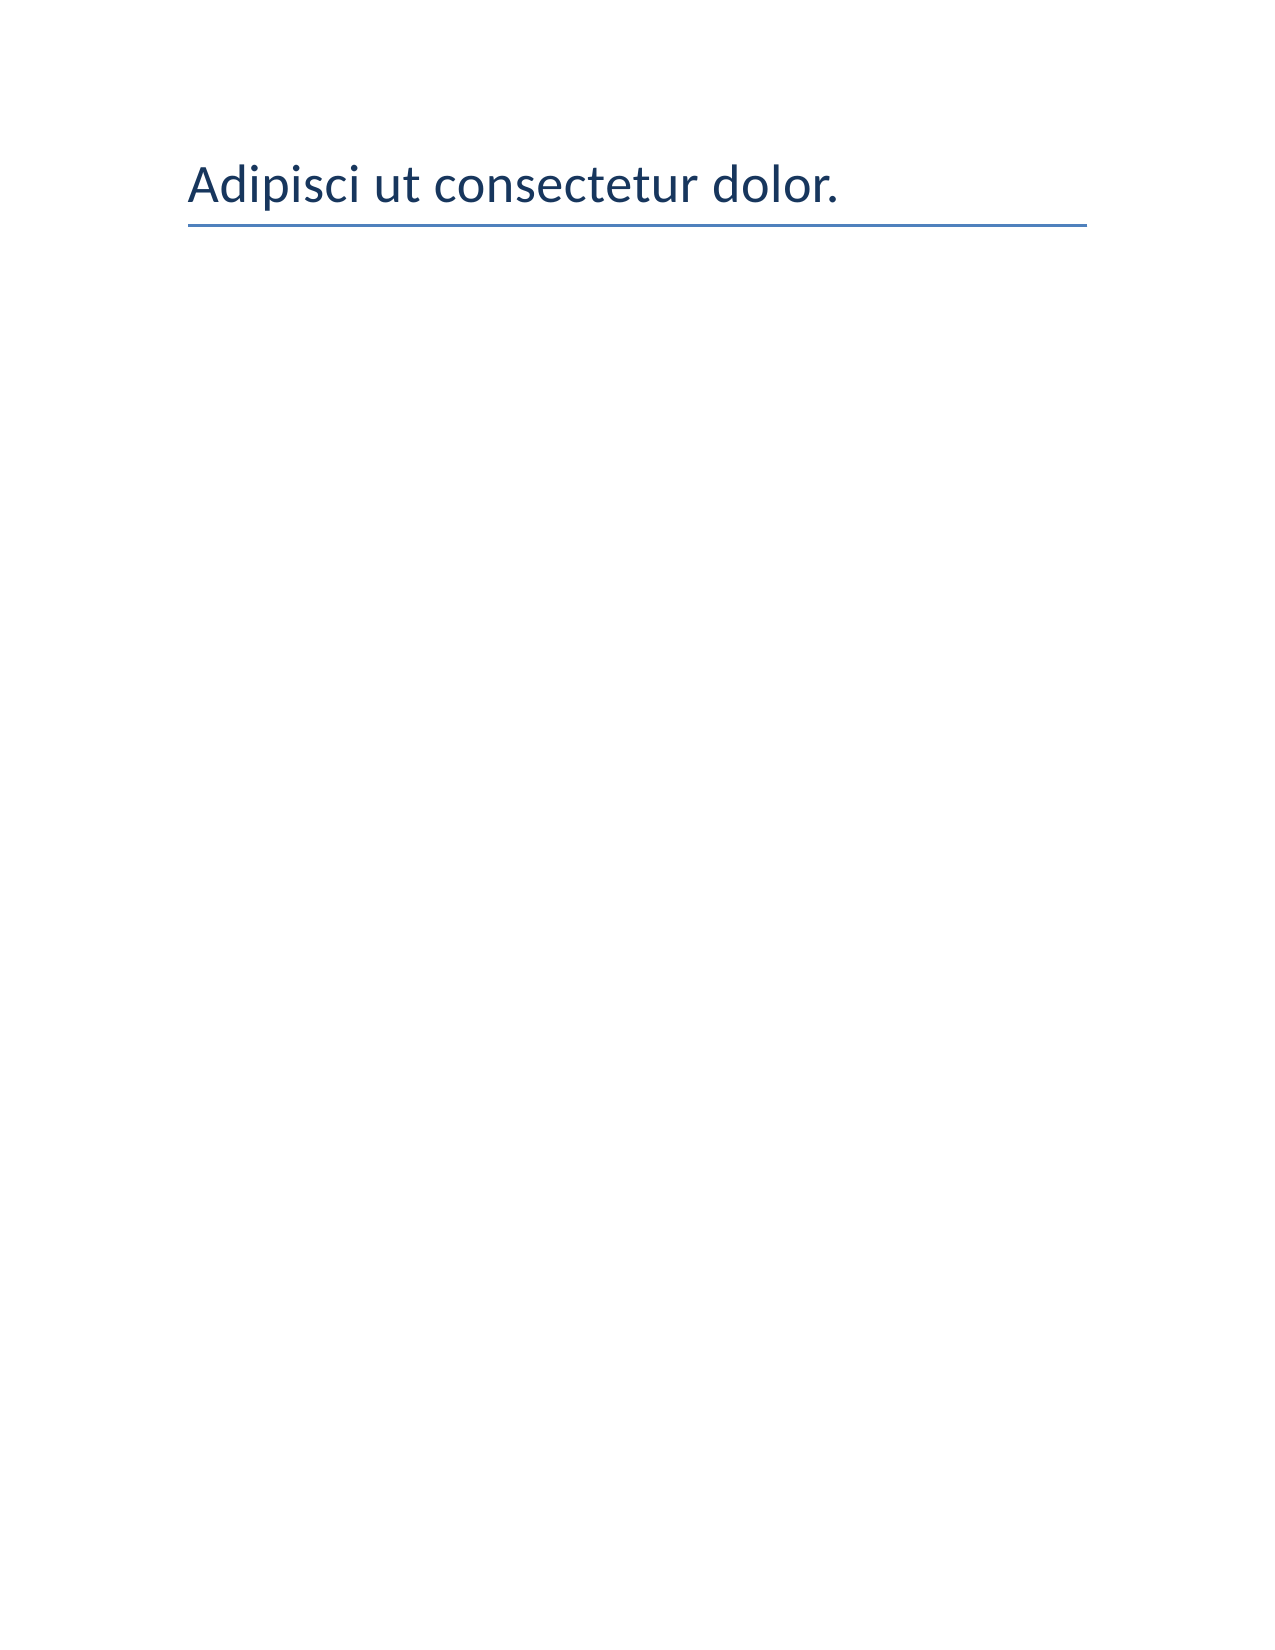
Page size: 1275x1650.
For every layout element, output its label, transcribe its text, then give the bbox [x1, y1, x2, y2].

title Adipisci ut consectetur dolor. [187, 150, 1087, 227]
